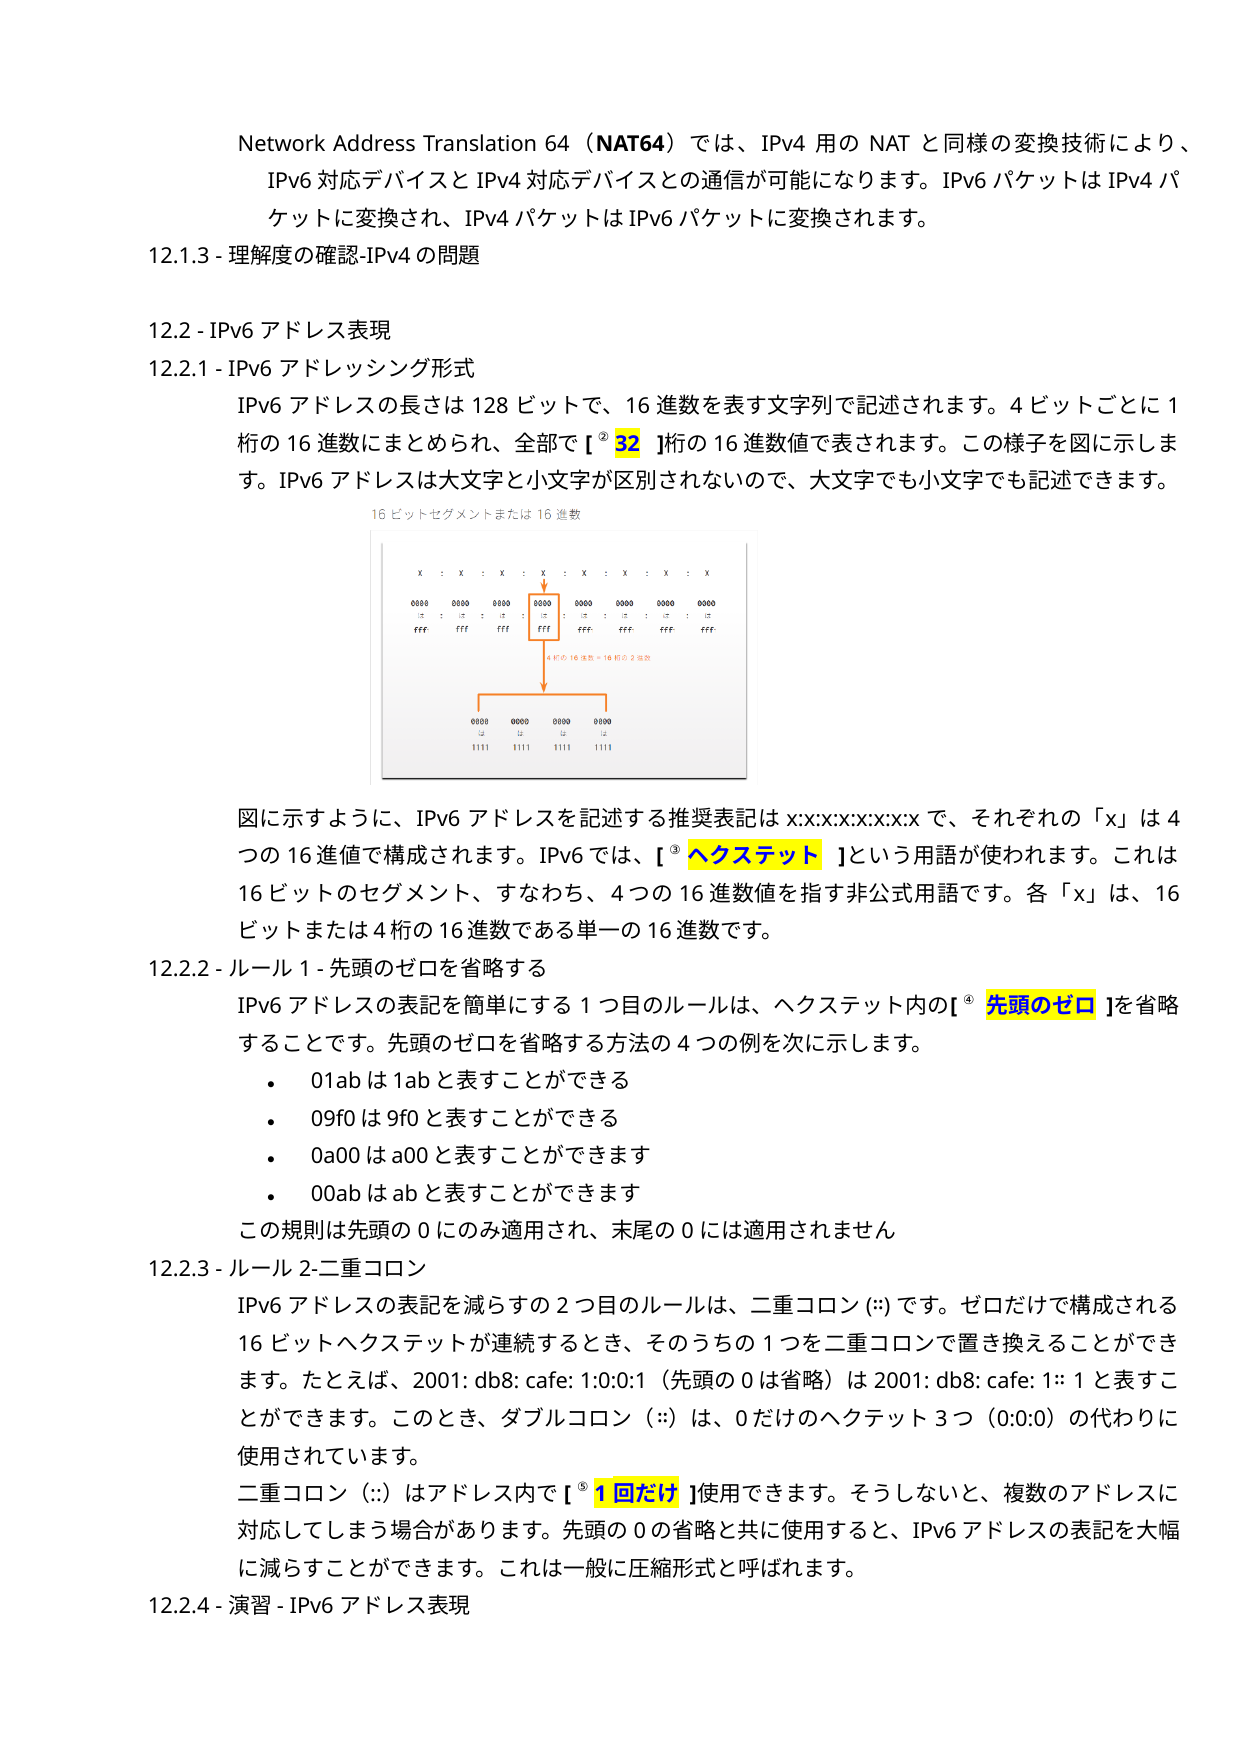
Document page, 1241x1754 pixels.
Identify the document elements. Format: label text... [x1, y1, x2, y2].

text 12.2.4 - 演習 - IPv6 アドレス表現 [60, 1586, 1180, 1623]
list 09f0は9f0と表すことができる [267, 1098, 1180, 1136]
text 図に示すように、IPv6 アドレスを記述する推奨表記は x:x:x:x:x:x:x:x で、それぞれの「x」は 4つの16進値で構成されます。IPv6では、[ ③ ヘクステット ]という用語が使われます。これは16ビットのセグメント、すなわち、4つの16進数値を指す非公式用語です。各「x」は、16ビットまたは4桁の16進数である単一の16進数です。 [237, 798, 1180, 948]
text 12.2.3 - ルール 2-二重コロン [60, 1248, 1180, 1286]
text この規則は先頭の 0 にのみ適用され、末尾の 0 には適用されません [237, 1211, 1180, 1248]
text IPv6 アドレスの表記を簡単にする 1 つ目のルールは、ヘクステット内の[ ④ 先頭のゼロ ]を省略することです。先頭のゼロを省略する方法の 4 つの例を次に示します。 [237, 986, 1180, 1061]
list 0a00はa00と表すことができます [267, 1136, 1180, 1173]
text 二重コロン（::）はアドレス内で [ ⑤ 1 回だけ ]使用できます。そうしないと、複数のアドレスに対応してしまう場合があります。先頭の0の省略と共に使用すると、IPv6アドレスの表記を大幅に減らすことができます。これは一般に圧縮形式と呼ばれます。 [237, 1473, 1180, 1586]
list 01abは1abと表すことができる [267, 1061, 1180, 1098]
picture [367, 505, 758, 785]
text Network Address Translation 64（NAT64）では、IPv4 用の NAT と同様の変換技術により、IPv6 対応デバイスと IPv4 対応デバイスとの通信が可能になります。IPv6 パケットは IPv4 パケットに変換され、IPv4 パケットは IPv6 パケットに変換されます。 [237, 123, 1180, 236]
list 00abはabと表すことができます [267, 1173, 1180, 1211]
text 12.2.2 - ルール 1 - 先頭のゼロを省略する [60, 948, 1180, 986]
text IPv6 アドレスの長さは 128 ビットで、16 進数を表す文字列で記述されます。4 ビットごとに 1 桁の 16 進数にまとめられ、全部で [ ② 32 ]桁の 16 進数値で表されます。この様子を図に示します。IPv6 アドレスは大文字と小文字が区別されないので、大文字でも小文字でも記述できます。 [237, 386, 1180, 498]
text IPv6 アドレスの表記を減らすの 2 つ目のルールは、二重コロン (።) です。ゼロだけで構成される16 ビットへクステットが連続するとき、そのうちの1つを二重コロンで置き換えることができます。たとえば、2001: db8: cafe: 1:0:0:1（先頭の0は省略）は 2001: db8: cafe: 1። 1 と表すことができます。このとき、ダブルコロン（።）は、0だけのヘクテット3つ（0:0:0）の代わりに使用されています。 [237, 1286, 1180, 1473]
text 12.1.3 - 理解度の確認-IPv4の問題 [60, 236, 1180, 273]
text 12.2.1 - IPv6 アドレッシング形式 [60, 348, 1180, 386]
text 12.2 - IPv6 アドレス表現 [60, 311, 1180, 348]
